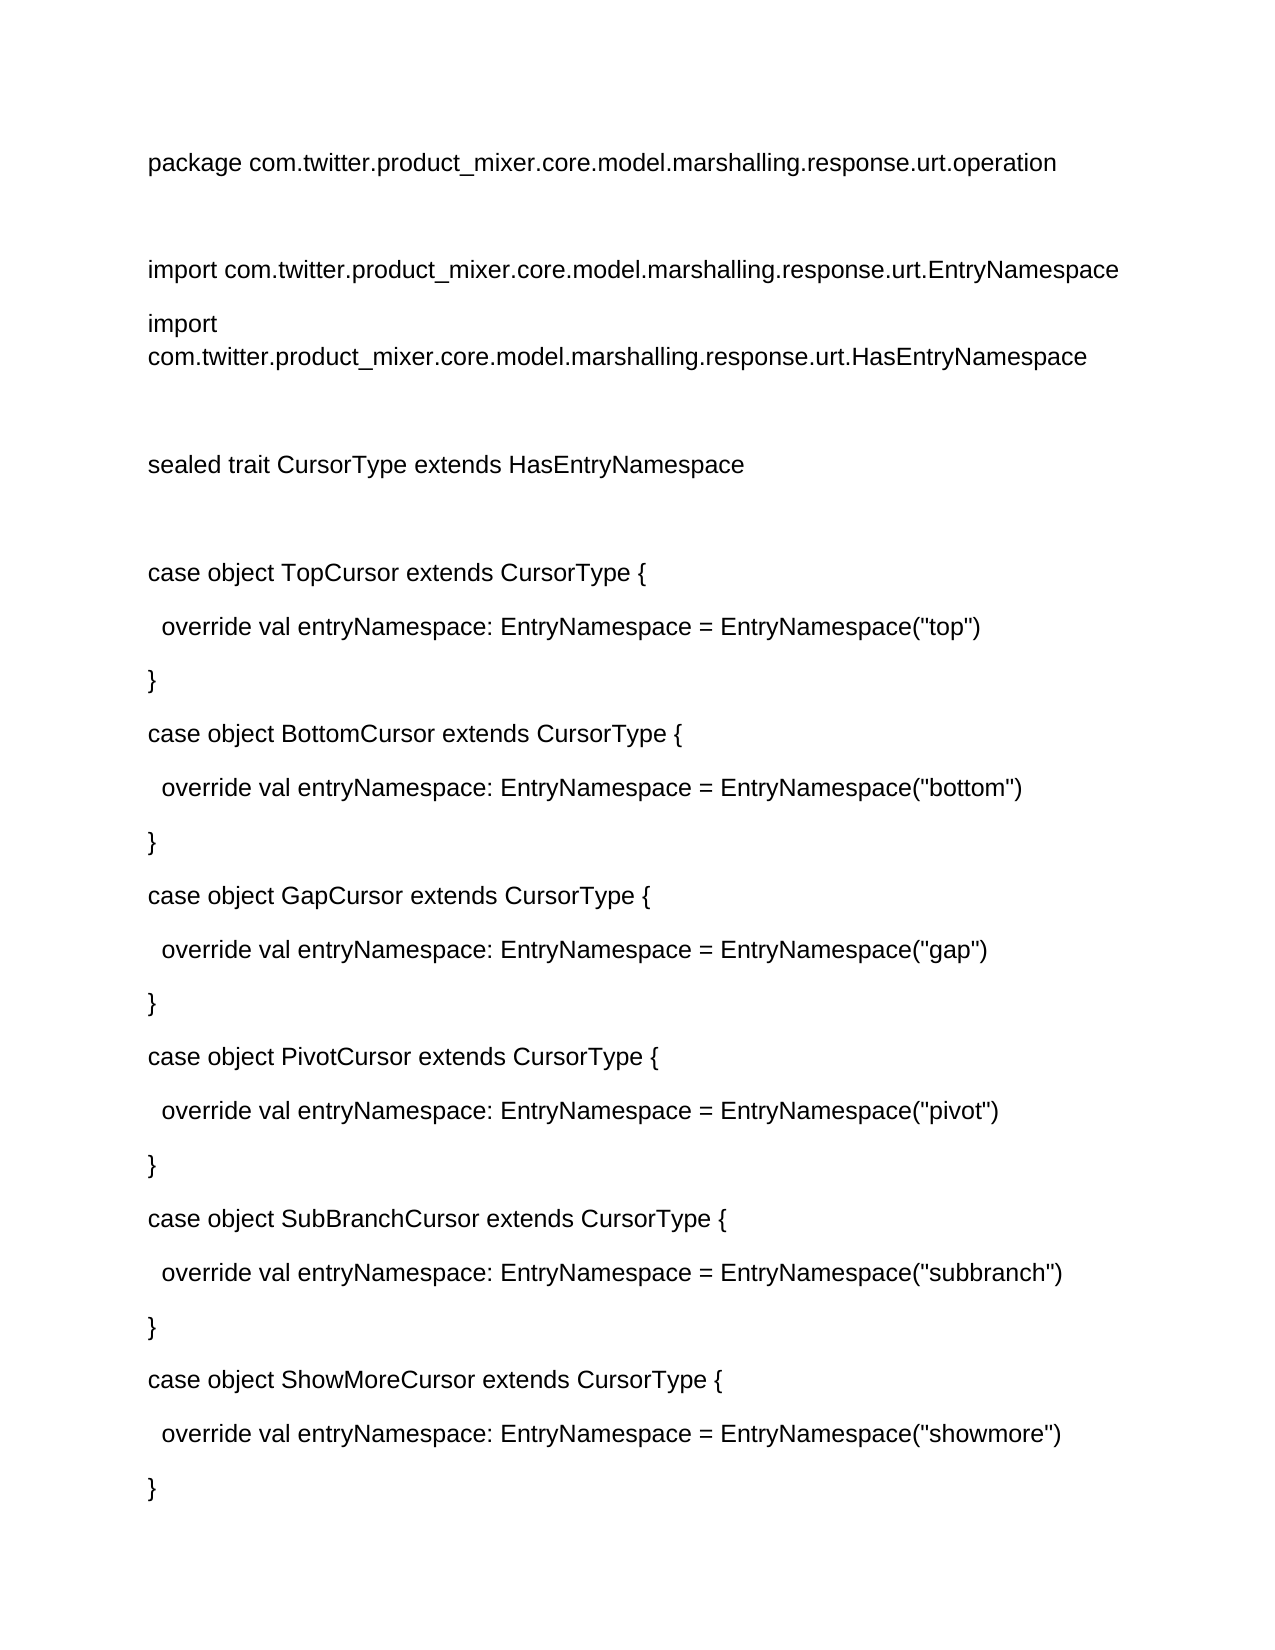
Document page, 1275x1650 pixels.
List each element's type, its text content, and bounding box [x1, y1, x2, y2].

text override val entryNamespace: EntryNamespace = EntryNamespace("pivot") [148, 1096, 1127, 1125]
text case object ShowMoreCursor extends CursorType { [148, 1365, 1127, 1394]
text case object SubBranchCursor extends CursorType { [148, 1204, 1127, 1233]
text override val entryNamespace: EntryNamespace = EntryNamespace("top") [148, 611, 1127, 640]
text } [148, 1473, 1127, 1502]
text package com.twitter.product_mixer.core.model.marshalling.response.urt.operation [148, 148, 1127, 176]
text import com.twitter.product_mixer.core.model.marshalling.response.urt.HasEntryNamespace [148, 309, 1127, 371]
text override val entryNamespace: EntryNamespace = EntryNamespace("gap") [148, 934, 1127, 963]
text } [148, 665, 1127, 694]
text case object PivotCursor extends CursorType { [148, 1042, 1127, 1071]
text } [148, 1150, 1127, 1179]
text override val entryNamespace: EntryNamespace = EntryNamespace("subbranch") [148, 1258, 1127, 1286]
text override val entryNamespace: EntryNamespace = EntryNamespace("showmore") [148, 1419, 1127, 1448]
text sealed trait CursorType extends HasEntryNamespace [148, 450, 1127, 479]
text import com.twitter.product_mixer.core.model.marshalling.response.urt.EntryNamespace [148, 255, 1127, 284]
text } [148, 827, 1127, 856]
text case object GapCursor extends CursorType { [148, 881, 1127, 909]
text } [148, 988, 1127, 1017]
text case object BottomCursor extends CursorType { [148, 719, 1127, 748]
text case object TopCursor extends CursorType { [148, 558, 1127, 586]
text } [148, 1312, 1127, 1340]
text override val entryNamespace: EntryNamespace = EntryNamespace("bottom") [148, 773, 1127, 802]
